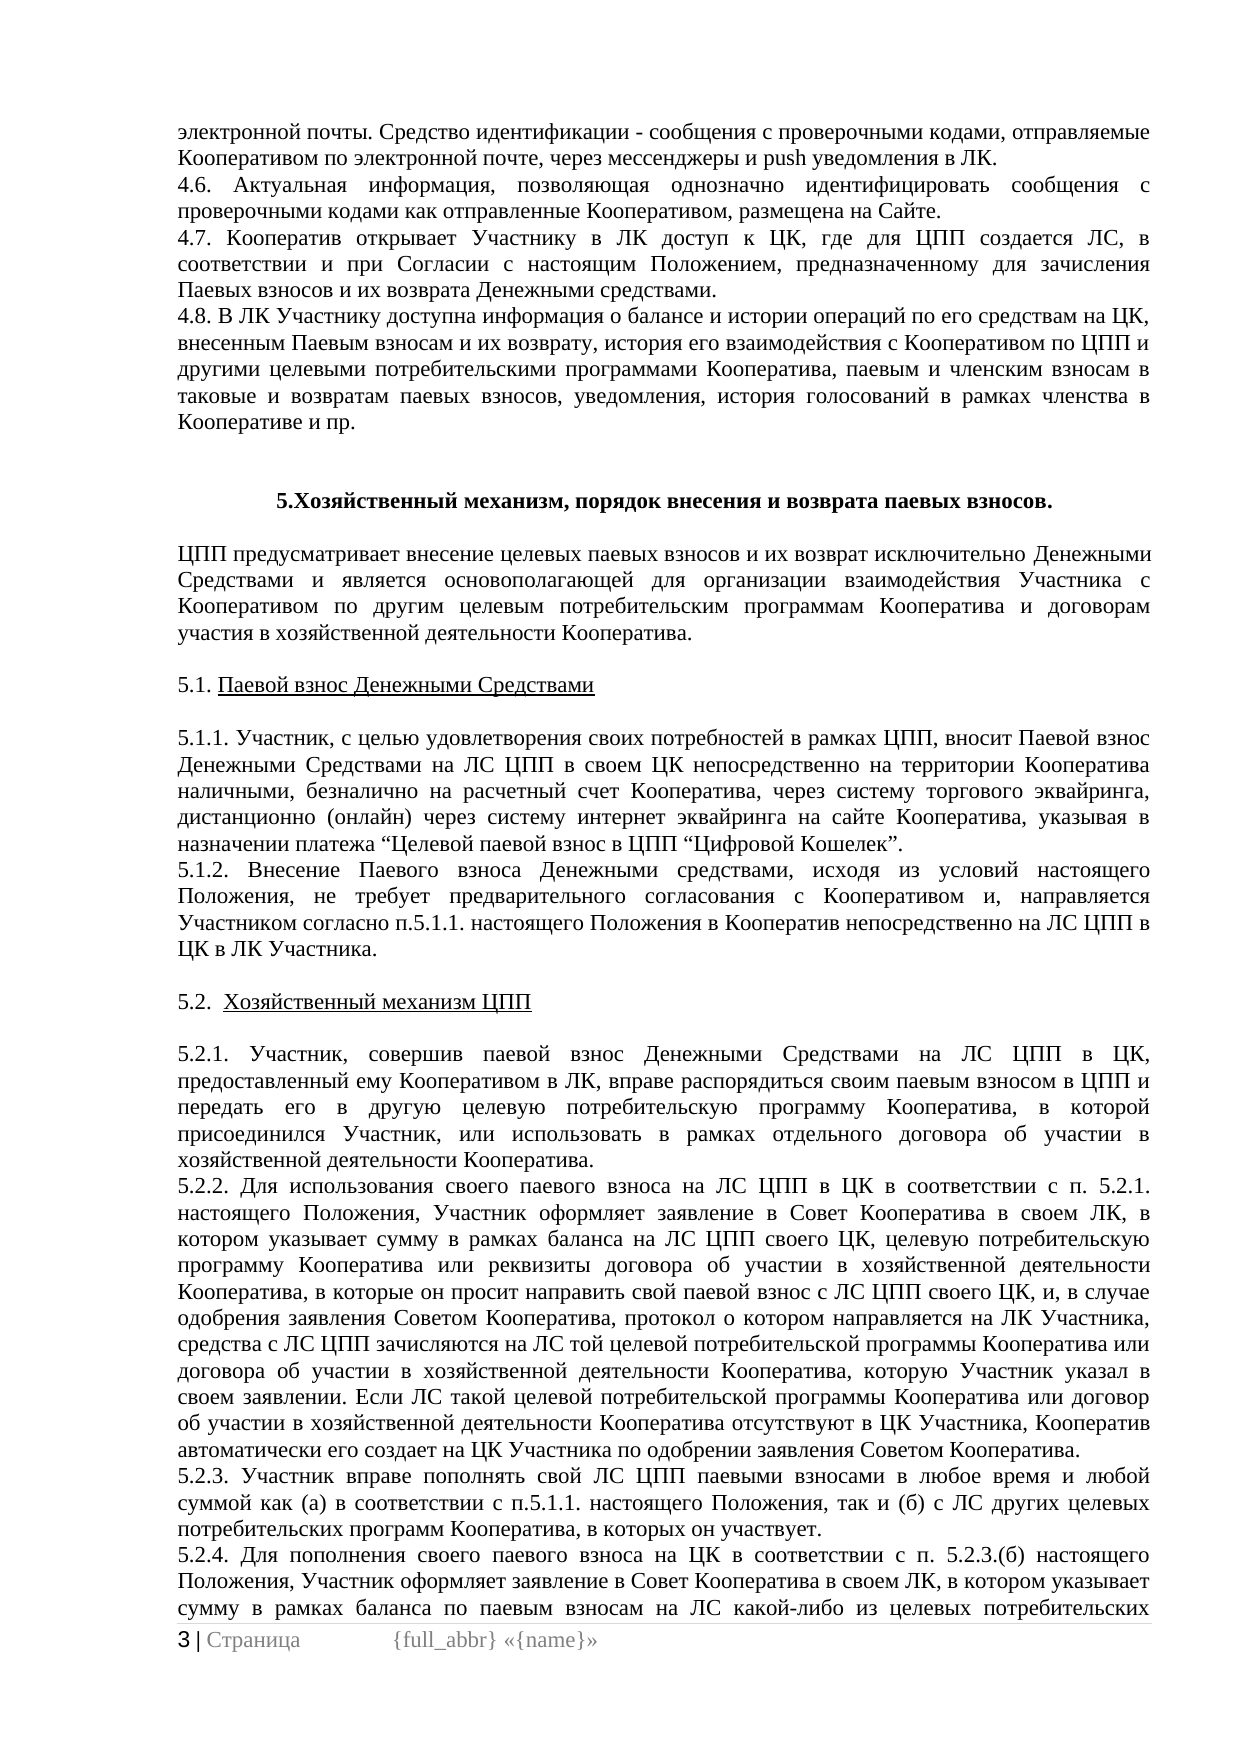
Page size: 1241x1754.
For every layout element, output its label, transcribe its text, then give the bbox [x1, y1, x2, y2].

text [177, 118, 1152, 171]
text 5.1.2. Внесение Паевого взноса Денежными средствами, исходя из условий настоящего Положения, не требует предварительного согласования с Кооперативом и, направляется Участником согласно п.5.1.1. настоящего Положения в Кооператив непосредственно на ЛС ЦПП в ЦК в ЛК Участника. [177, 856, 1152, 961]
text 5.2.3. Участник вправе пополнять свой ЛС ЦПП паевыми взносами в любое время и любой суммой как (а) в соответствии с п.5.1.1. настоящего Положения, так и (б) с ЛС других целевых потребительских программ Кооператива, в которых он участвует. [177, 1462, 1152, 1541]
text 5.2. Хозяйственный механизм ЦПП [177, 988, 1152, 1014]
text 4.8. В ЛК Участнику доступна информация о балансе и истории операций по его средствам на ЦК, внесенным Паевым взносам и их возврату, история его взаимодействия с Кооперативом по ЦПП и другими целевыми потребительскими программами Кооператива, паевым и членским взносам в таковые и возвратам паевых взносов, уведомления, история голосований в рамках членства в Кооперативе и пр. [177, 303, 1152, 434]
text 5.2.1. Участник, совершив паевой взнос Денежными Средствами на ЛС ЦПП в ЦК, предоставленный ему Кооперативом в ЛК, вправе распорядиться своим паевым взносом в ЦПП и передать его в другую целевую потребительскую программу Кооператива, в которой присоединился Участник, или использовать в рамках отдельного договора об участии в хозяйственной деятельности Кооператива. [177, 1041, 1152, 1172]
text 5.1. Паевой взнос Денежными Средствами [177, 672, 1152, 698]
text 5.2.2. Для использования своего паевого взноса на ЛС ЦПП в ЦК в соответствии с п. 5.2.1. настоящего Положения, Участник оформляет заявление в Совет Кооператива в своем ЛК, в котором указывает сумму в рамках баланса на ЛС ЦПП своего ЦК, целевую потребительскую программу Кооператива или реквизиты договора об участии в хозяйственной деятельности Кооператива, в которые он просит направить свой паевой взнос с ЛС ЦПП своего ЦК, и, в случае одобрения заявления Советом Кооператива, протокол о котором направляется на ЛК Участника, средства с ЛС ЦПП зачисляются на ЛС той целевой потребительской программы Кооператива или договора об участии в хозяйственной деятельности Кооператива, которую Участник указал в своем заявлении. Если ЛС такой целевой потребительской программы Кооператива или договор об участии в хозяйственной деятельности Кооператива отсутствуют в ЦК Участника, Кооператив автоматически его создает на ЦК Участника по одобрении заявления Советом Кооператива. [177, 1172, 1152, 1462]
text 5.1.1. Участник, с целью удовлетворения своих потребностей в рамках ЦПП, вносит Паевой взнос Денежными Средствами на ЛС ЦПП в своем ЦК непосредственно на территории Кооператива наличными, безналично на расчетный счет Кооператива, через систему торгового эквайринга, дистанционно (онлайн) через систему интернет эквайринга на сайте Кооператива, указывая в назначении платежа “Целевой паевой взнос в ЦПП “Цифровой Кошелек”. [177, 724, 1152, 856]
text 5.Хозяйственный механизм, порядок внесения и возврата паевых взносов. [177, 487, 1152, 513]
text ЦПП предусматривает внесение целевых паевых взносов и их возврат исключительно Денежными Средствами и является основополагающей для организации взаимодействия Участника с Кооперативом по другим целевым потребительским программам Кооператива и договорам участия в хозяйственной деятельности Кооператива. [177, 540, 1152, 645]
text 4.7. Кооператив открывает Участнику в ЛК доступ к ЦК, где для ЦПП создается ЛС, в соответствии и при Согласии с настоящим Положением, предназначенному для зачисления Паевых взносов и их возврата Денежными средствами. [177, 223, 1152, 303]
text 4.6. Актуальная информация, позволяющая однозначно идентифицировать сообщения с проверочными кодами как отправленные Кооперативом, размещена на Сайте. [177, 171, 1152, 223]
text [177, 1541, 1152, 1620]
